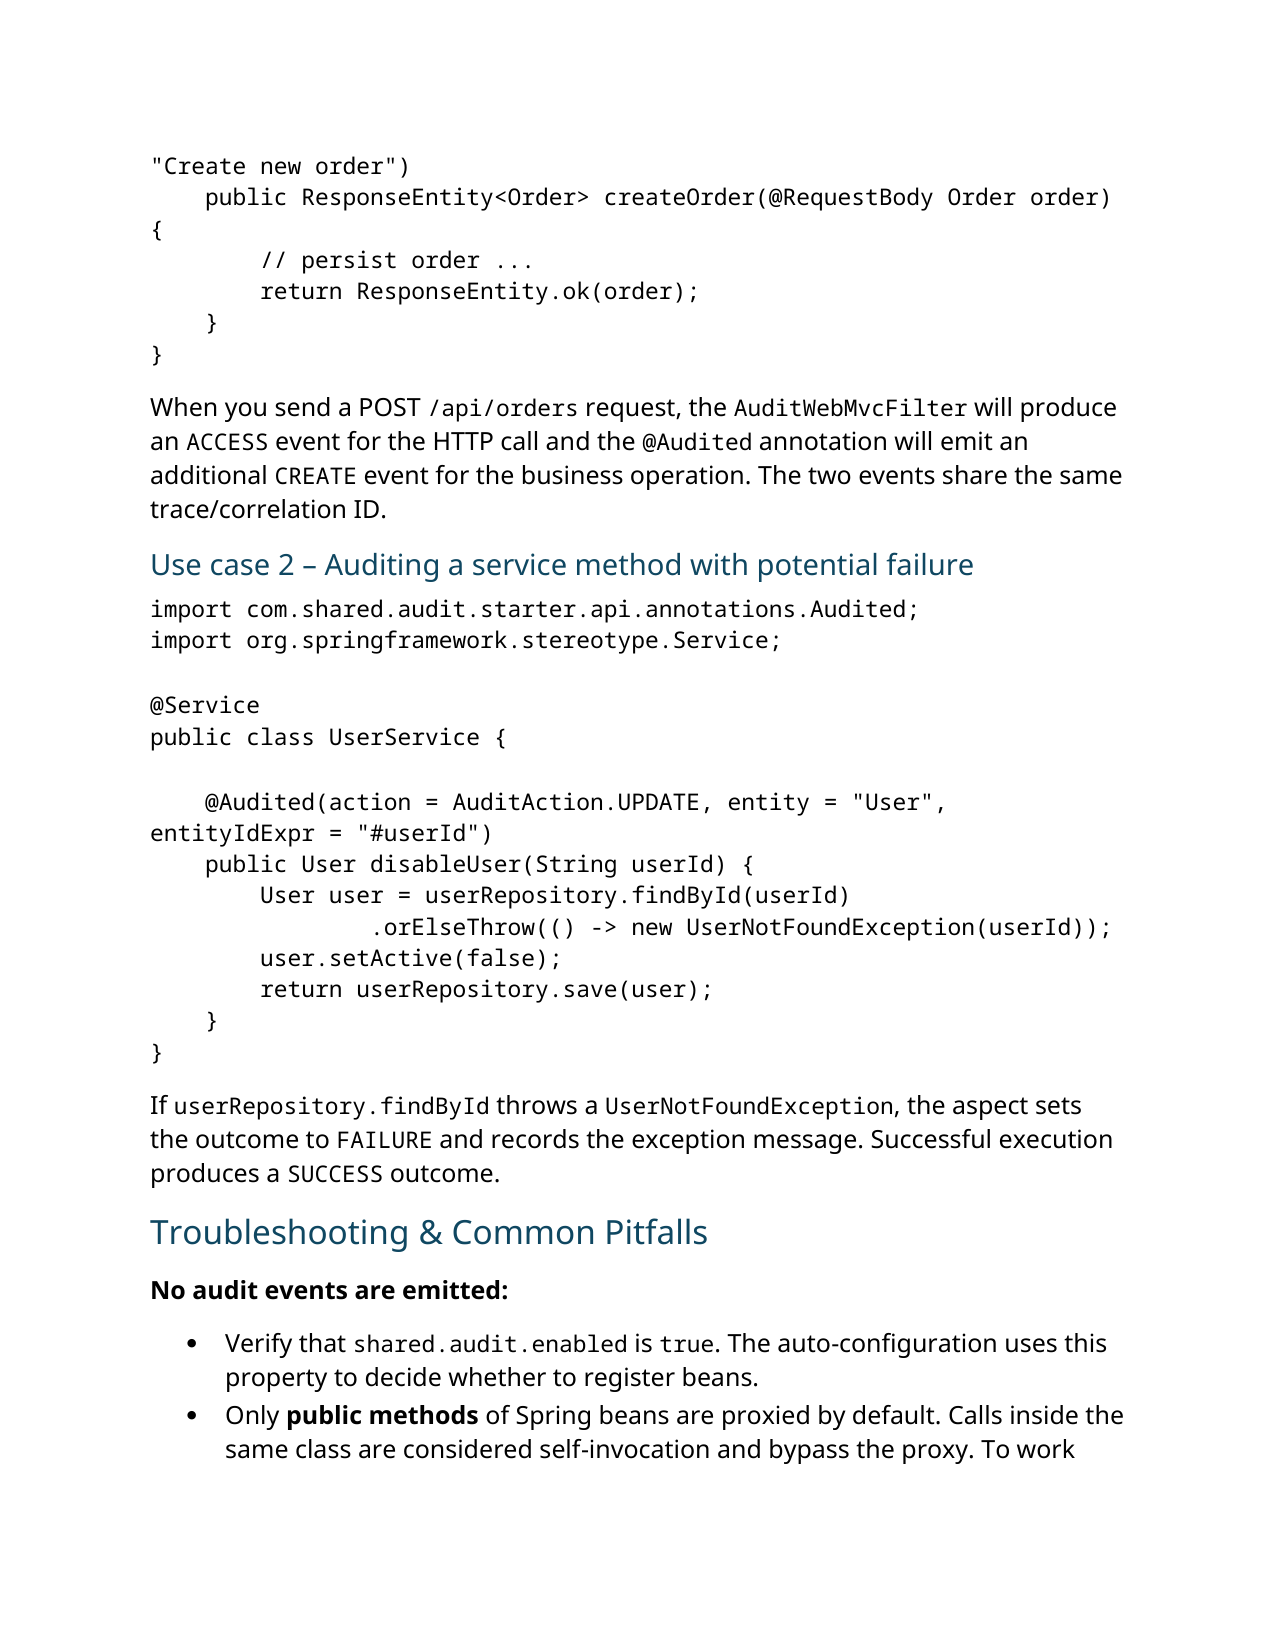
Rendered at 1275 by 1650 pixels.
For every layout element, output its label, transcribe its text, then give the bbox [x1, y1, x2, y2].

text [150, 150, 1125, 369]
subtitle Troubleshooting & Common Pitfalls [150, 1209, 1125, 1254]
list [187, 1398, 1125, 1466]
text If userRepository.findById throws a UserNotFoundException, the aspect sets the outcome to FAILURE and records the exception message. Successful execution produces a SUCCESS outcome. [150, 1088, 1125, 1190]
list Verify that shared.audit.enabled is true. The auto‑configuration uses this property to decide whether to register beans. [187, 1326, 1125, 1394]
text import com.shared.audit.starter.api.annotations.Audited; import org.springframework.stereotype.Service; @Service public class UserService { @Audited(action = AuditAction.UPDATE, entity = "User", entityIdExpr = "#userId") public User disableUser(String userId) { User user = userRepository.findById(userId) .orElseThrow(() -> new UserNotFoundException(userId)); user.setActive(false); return userRepository.save(user); } } [150, 593, 1125, 1067]
text No audit events are emitted: [150, 1273, 1125, 1307]
subtitle Use case 2 – Auditing a service method with potential failure [150, 544, 1125, 584]
text When you send a POST /api/orders request, the AuditWebMvcFilter will produce an ACCESS event for the HTTP call and the @Audited annotation will emit an additional CREATE event for the business operation. The two events share the same trace/correlation ID. [150, 389, 1125, 526]
